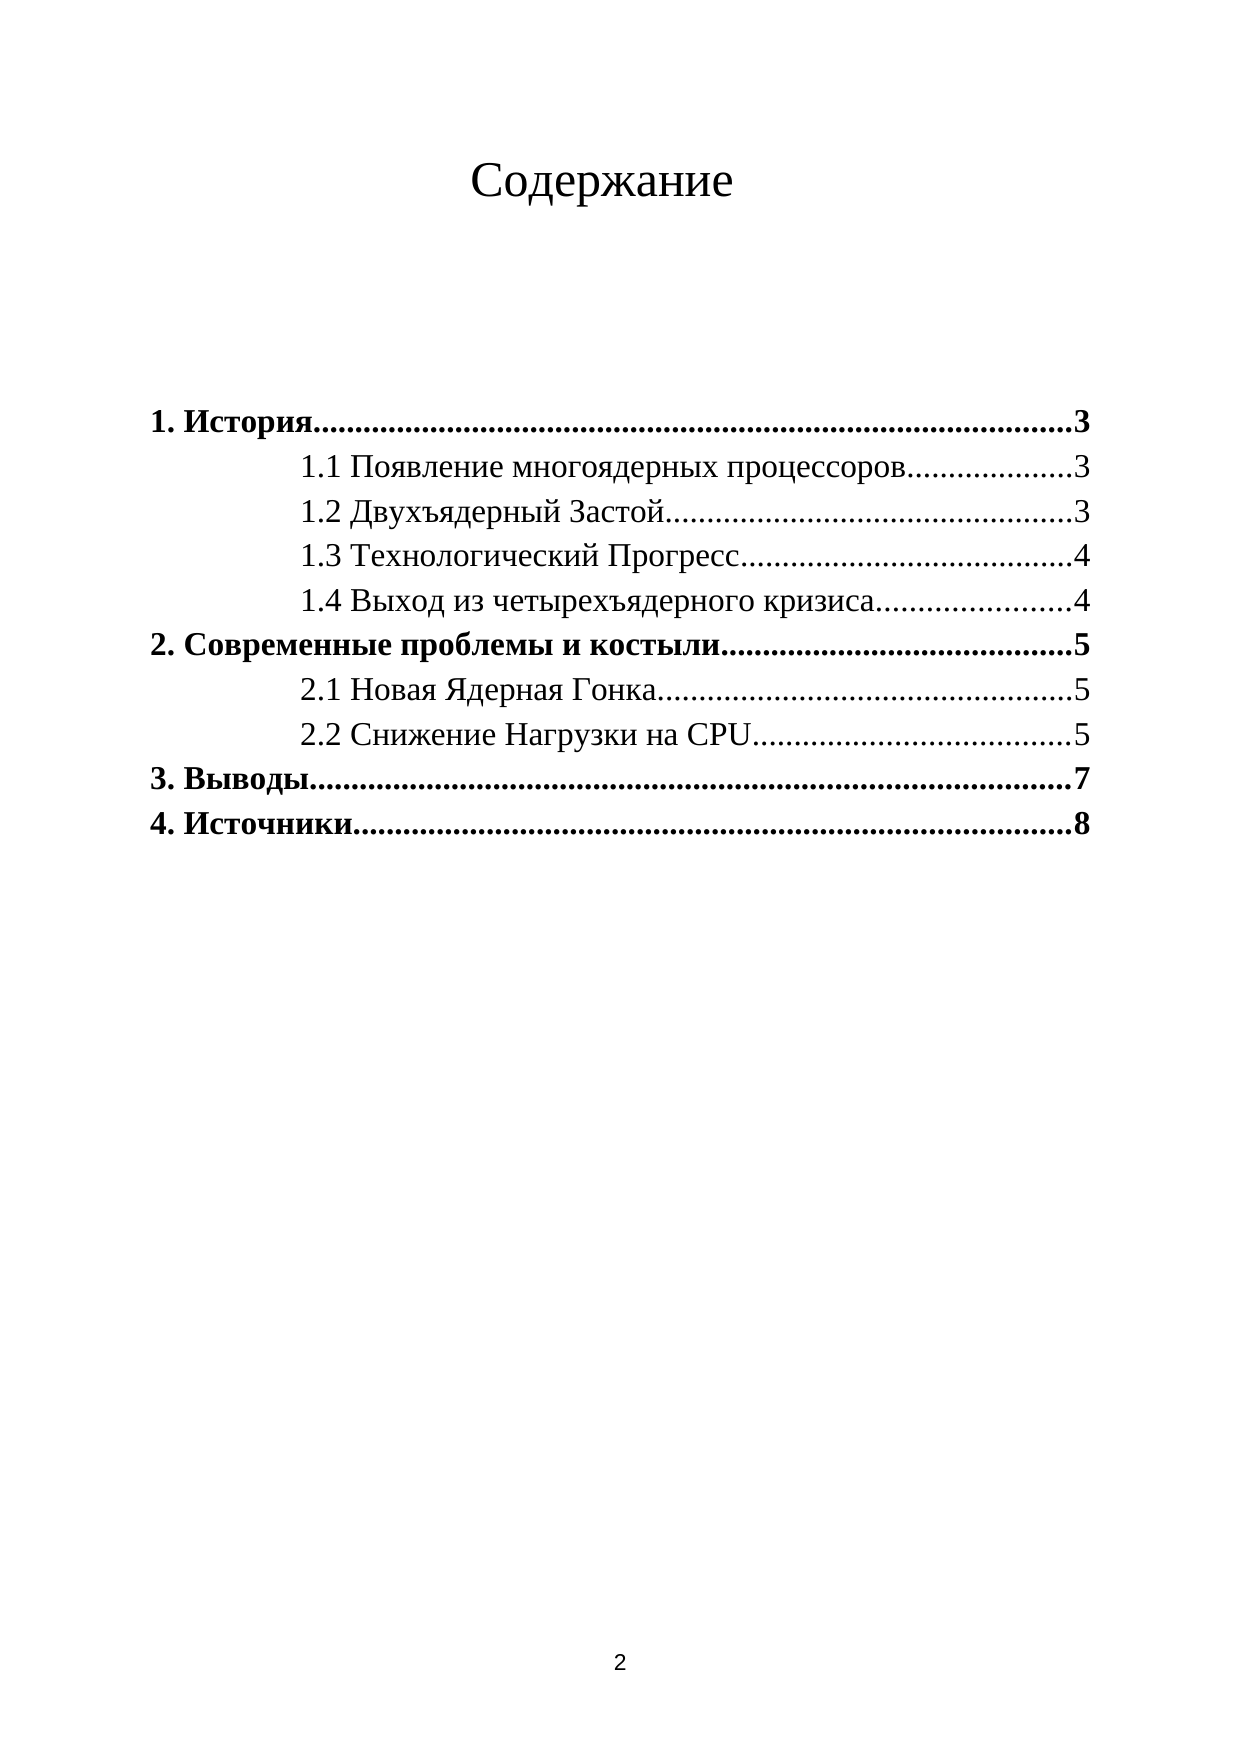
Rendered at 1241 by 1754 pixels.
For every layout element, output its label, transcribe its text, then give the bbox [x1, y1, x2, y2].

text Содержание [150, 150, 1090, 207]
